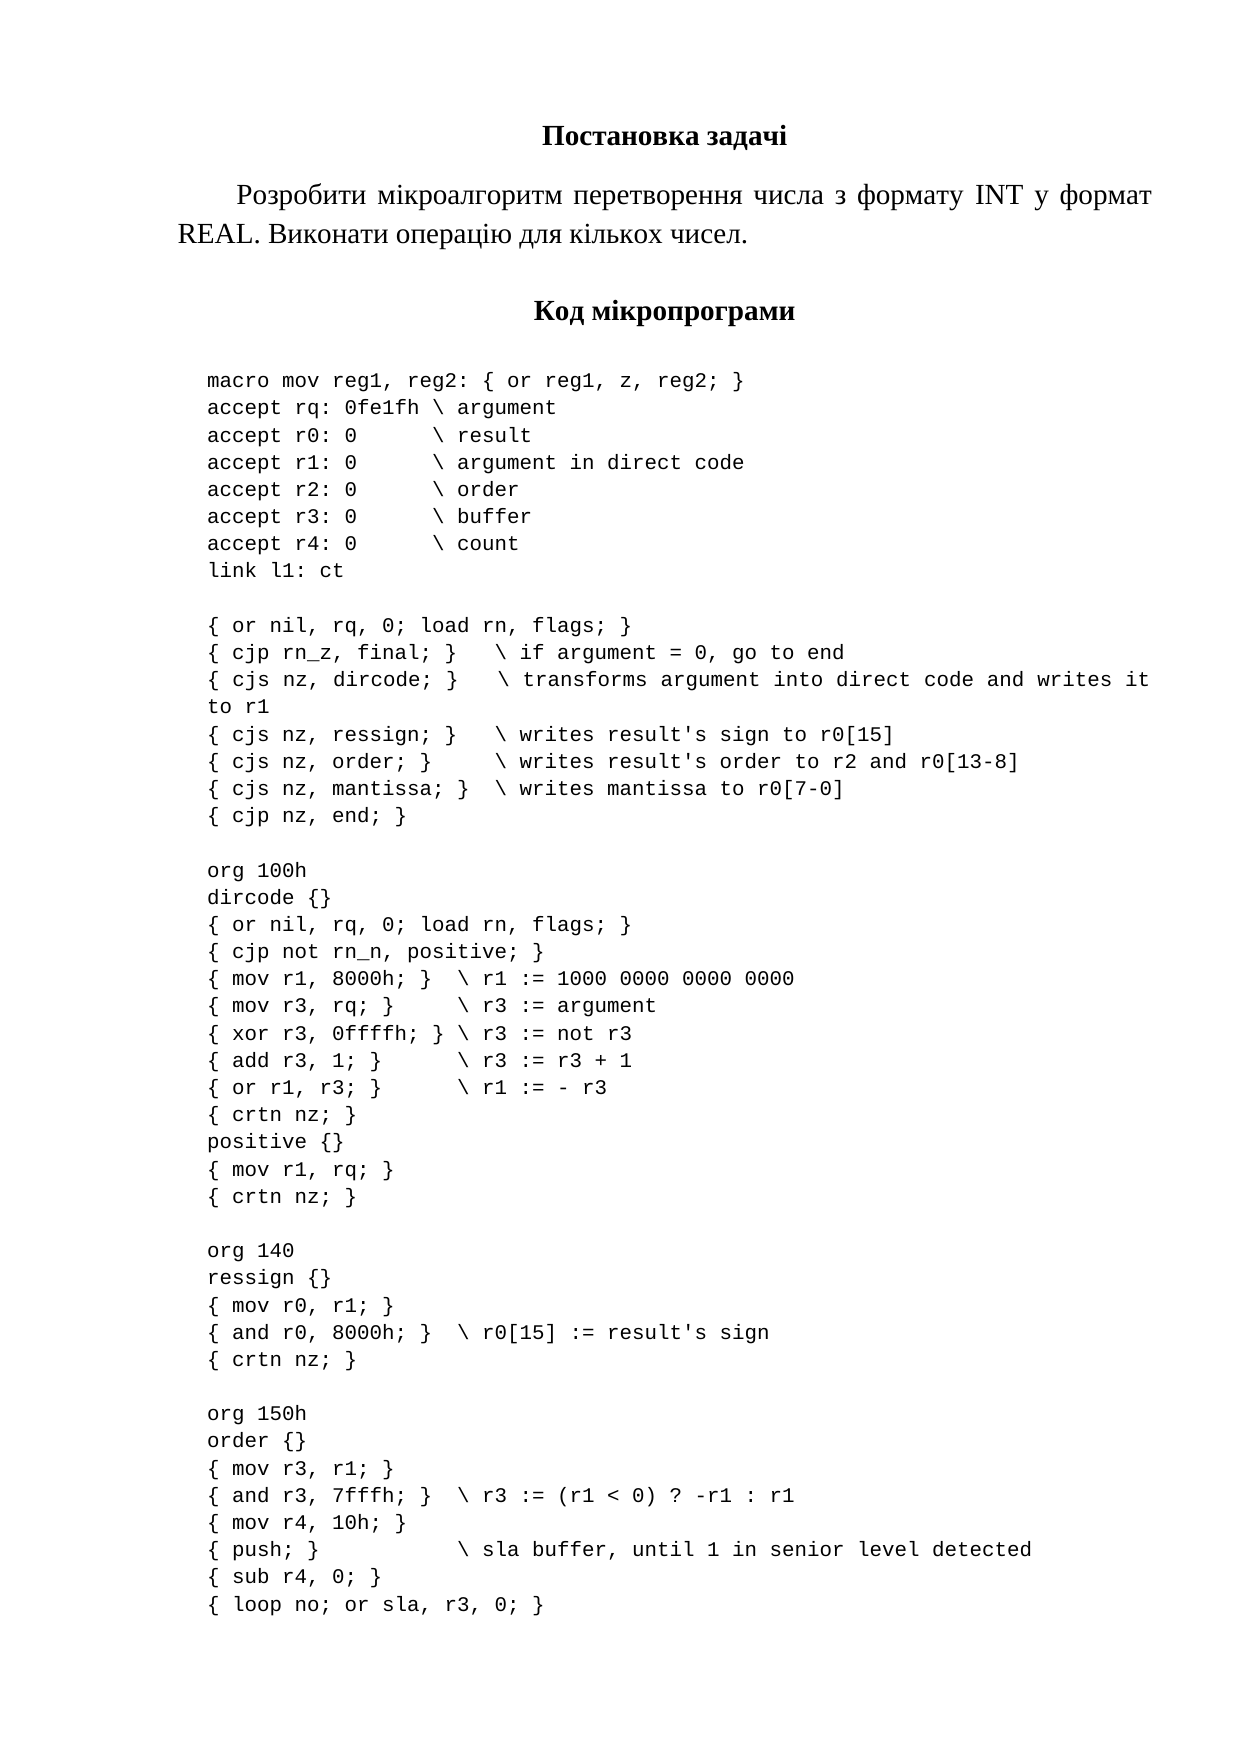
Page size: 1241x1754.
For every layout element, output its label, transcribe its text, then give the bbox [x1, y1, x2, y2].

list { and r0, 8000h; } \ r0[15] := result's sign [207, 1322, 1152, 1345]
list { mov r1, rq; } [207, 1159, 1152, 1182]
list { mov r3, r1; } [207, 1458, 1152, 1481]
list { crtn nz; } [207, 1186, 1152, 1209]
list accept r4: 0 \ count [207, 533, 1152, 557]
text Постановка задачі [177, 118, 1152, 152]
list { loop no; or sla, r3, 0; } [207, 1594, 1152, 1617]
list { or r1, r3; } \ r1 := - r3 [207, 1077, 1152, 1101]
list { cjp nz, end; } [207, 805, 1152, 829]
list { mov r0, r1; } [207, 1294, 1152, 1318]
list macro mov reg1, reg2: { or reg1, z, reg2; } [207, 370, 1152, 394]
list { crtn nz; } [207, 1349, 1152, 1373]
list { or nil, rq, 0; load rn, flags; } [207, 615, 1152, 638]
list accept rq: 0fe1fh \ argument [207, 397, 1152, 421]
list { cjp not rn_n, positive; } [207, 941, 1152, 965]
list order {} [207, 1431, 1152, 1454]
list org 100h [207, 859, 1152, 883]
list positive {} [207, 1131, 1152, 1155]
list { mov r3, rq; } \ r3 := argument [207, 996, 1152, 1019]
list { and r3, 7fffh; } \ r3 := (r1 < 0) ? -r1 : r1 [207, 1485, 1152, 1508]
list ressign {} [207, 1267, 1152, 1291]
list { cjp rn_z, final; } \ if argument = 0, go to end [207, 642, 1152, 666]
list Код мікропрограми [177, 293, 1152, 327]
list { crtn nz; } [207, 1104, 1152, 1128]
list { sub r4, 0; } [207, 1566, 1152, 1590]
list { push; } \ sla buffer, until 1 in senior level detected [207, 1539, 1152, 1563]
list accept r3: 0 \ buffer [207, 506, 1152, 530]
list accept r2: 0 \ order [207, 479, 1152, 503]
list { mov r4, 10h; } [207, 1512, 1152, 1536]
list { add r3, 1; } \ r3 := r3 + 1 [207, 1050, 1152, 1073]
list accept r0: 0 \ result [207, 424, 1152, 448]
list accept r1: 0 \ argument in direct code [207, 452, 1152, 475]
list { xor r3, 0ffffh; } \ r3 := not r3 [207, 1023, 1152, 1046]
list { cjs nz, dircode; } \ transforms argument into direct code and writes it to r1 [207, 669, 1152, 720]
list org 140 [207, 1240, 1152, 1264]
list dircode {} [207, 887, 1152, 910]
list { mov r1, 8000h; } \ r1 := 1000 0000 0000 0000 [207, 968, 1152, 992]
list { cjs nz, ressign; } \ writes result's sign to r0[15] [207, 724, 1152, 747]
list org 150h [207, 1403, 1152, 1427]
list { cjs nz, mantissa; } \ writes mantissa to r0[7-0] [207, 778, 1152, 802]
list { cjs nz, order; } \ writes result's order to r2 and r0[13-8] [207, 751, 1152, 774]
list Розробити мікроалгоритм перетворення числа з формату INT у формат REAL. Виконати операцію для кількох чисел. [177, 177, 1152, 249]
list link l1: ct [207, 561, 1152, 584]
list { or nil, rq, 0; load rn, flags; } [207, 914, 1152, 938]
